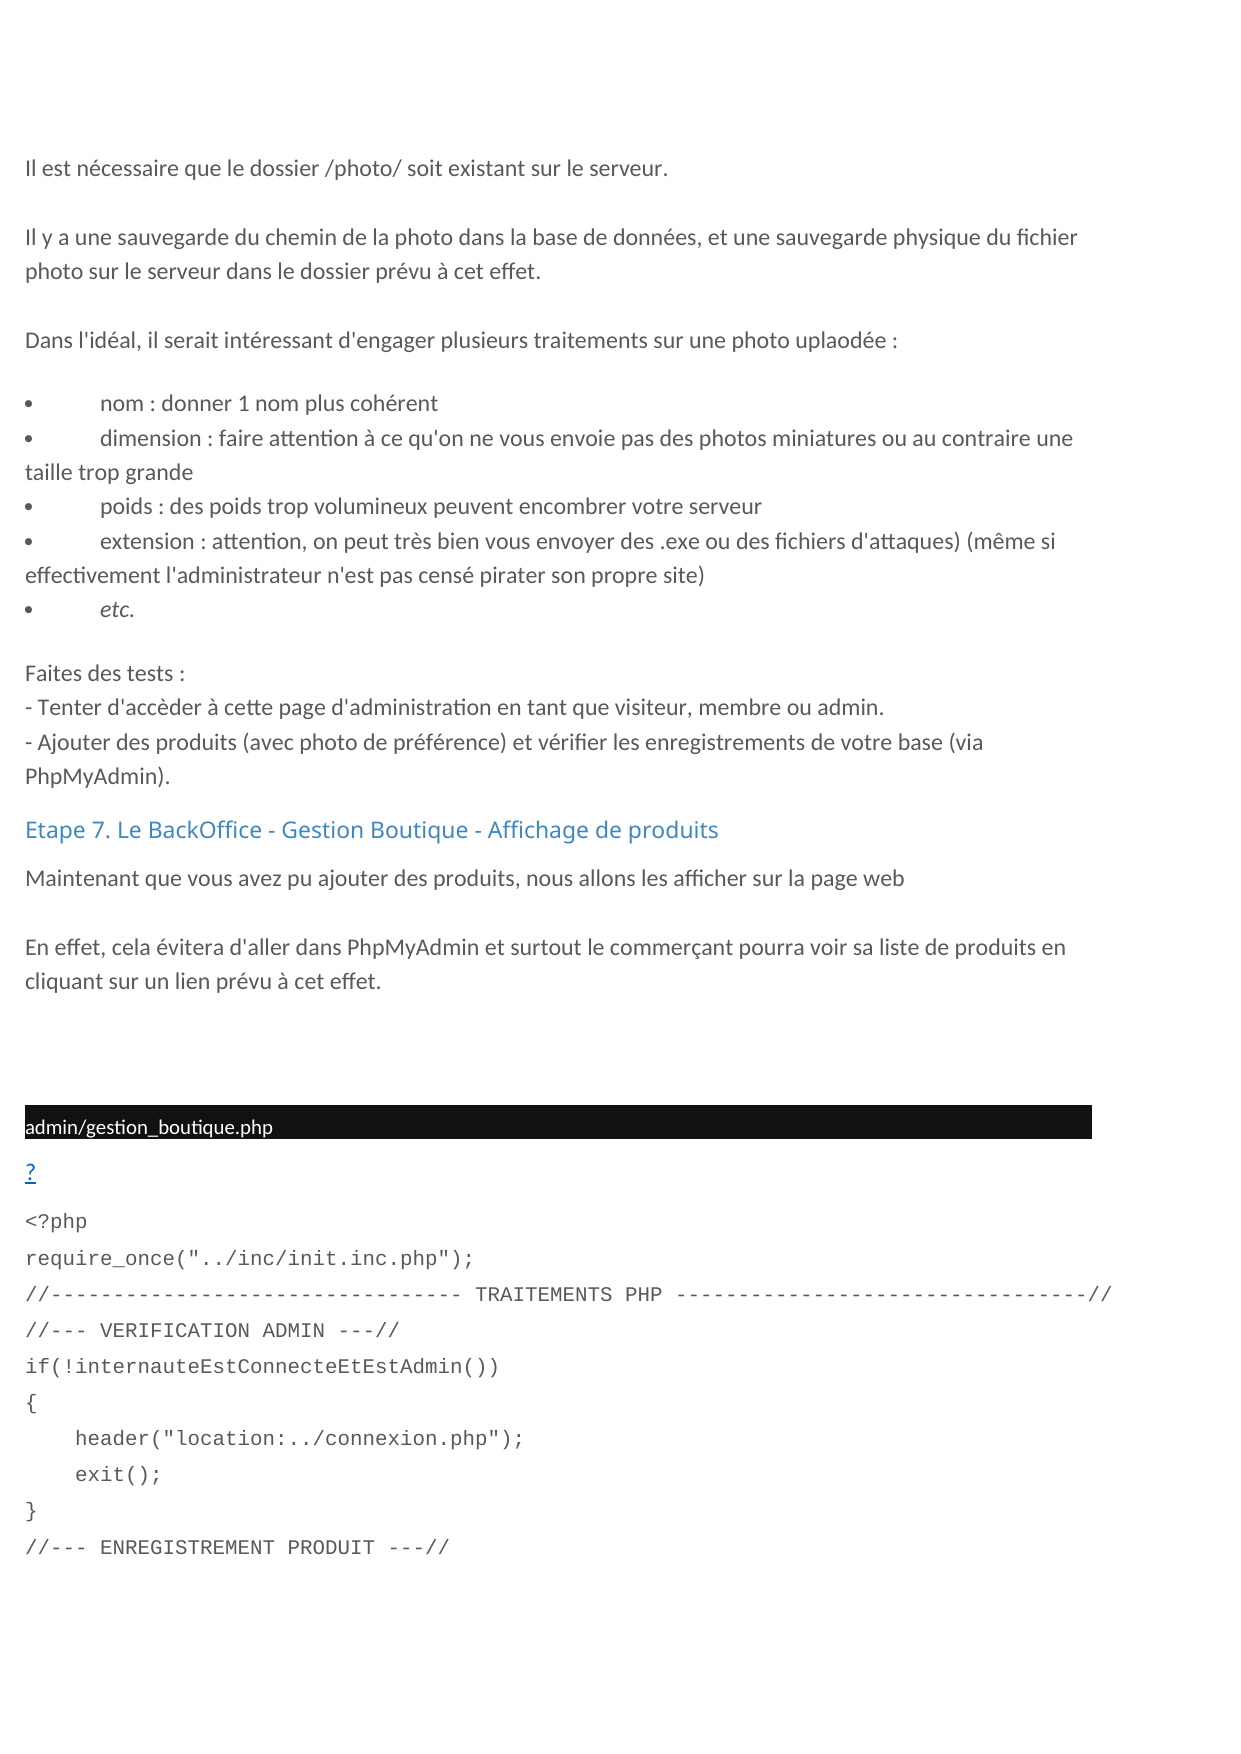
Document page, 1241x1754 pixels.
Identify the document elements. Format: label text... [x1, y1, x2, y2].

text admin/gestion_boutique.php [25, 1105, 1092, 1139]
list dimension : faire attention à ce qu'on ne vous envoie pas des photos miniatures ou au contraire une taille trop grande [25, 417, 1092, 486]
text Maintenant que vous avez pu ajouter des produits, nous allons les afficher sur la page web En effet, cela évitera d'aller dans PhpMyAdmin et surtout le commerçant pourra voir sa liste de produits en cliquant sur un lien prévu à cet effet. [25, 858, 1092, 1080]
text Faites des tests : - Tenter d'accèder à cette page d'administration en tant que visiteur, membre ou admin. - Ajouter des produits (avec photo de préférence) et vérifier les enregistrements de votre base (via PhpMyAdmin). [25, 653, 1092, 790]
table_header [25, 1199, 1240, 1573]
text ? [25, 1152, 1092, 1186]
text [25, 148, 1092, 354]
list poids : des poids trop volumineux peuvent encombrer votre serveur [25, 486, 1092, 521]
list etc. [25, 589, 1092, 624]
subtitle Etape 7. Le BackOffice - Gestion Boutique - Affichage de produits [25, 811, 1092, 846]
list extension : attention, on peut très bien vous envoyer des .exe ou des fichiers d'attaques) (même si effectivement l'administrateur n'est pas censé pirater son propre site) [25, 521, 1092, 589]
list nom : donner 1 nom plus cohérent [25, 383, 1092, 417]
